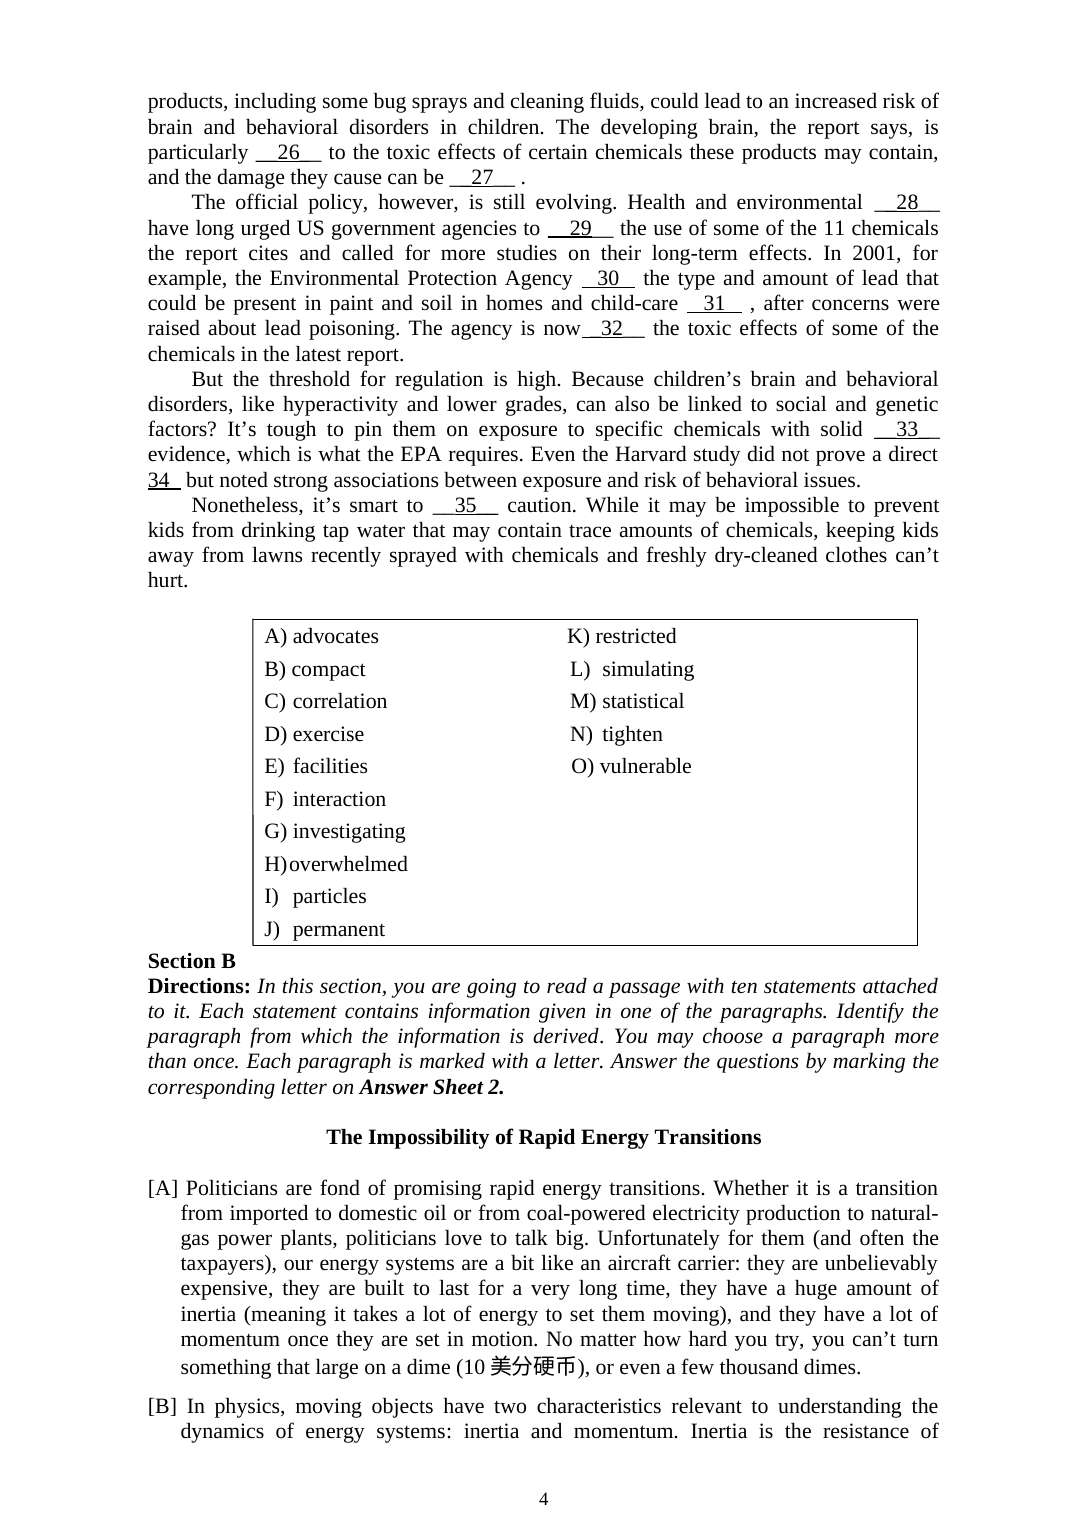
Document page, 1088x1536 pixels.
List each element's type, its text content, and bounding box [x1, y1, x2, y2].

text Directions: In this section, you are going to read a passage with ten statements attached to it. Each statement contains information given in one of the paragraphs. Identify the paragraph from which the information is derived. You may choose a paragraph more than once. Each paragraph is marked with a letter. Answer the questions by marking the corresponding letter on Answer Sheet 2. [148, 973, 940, 1099]
text Section B [148, 618, 940, 973]
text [148, 1393, 940, 1444]
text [148, 88, 940, 189]
text [A] Politicians are fond of promising rapid energy transitions. Whether it is a transition from imported to domestic oil or from coal-powered electricity production to natural-gas power plants, politicians love to talk big. Unfortunately for them (and often the taxpayers), our energy systems are a bit like an aircraft carrier: they are unbelievably expensive, they are built to last for a very long time, they have a huge amount of inertia (meaning it takes a lot of energy to set them moving), and they have a lot of momentum once they are set in motion. No matter how hard you try, you can’t turn something that large on a dime (10美分硬币), or even a few thousand dimes. [148, 1174, 940, 1381]
text But the threshold for regulation is high. Because children’s brain and behavioral disorders, like hyperactivity and lower grades, can also be linked to social and genetic factors? It’s tough to pin them on exposure to specific chemicals with solid __33__ evidence, which is what the EPA requires. Even the Harvard study did not prove a direct 34 but noted strong associations between exposure and risk of behavioral issues. [148, 366, 940, 492]
text The official policy, however, is still evolving. Health and environmental __28__ have long urged US government agencies to __29__ the use of some of the 11 chemicals the report cites and called for more studies on their long-term effects. In 2001, for example, the Environmental Protection Agency 30 the type and amount of lead that could be present in paint and soil in homes and child-care 31 , after concerns were raised about lead poisoning. The agency is now _32__ the toxic effects of some of the chemicals in the latest report. [148, 189, 940, 366]
text Nonetheless, it’s smart to __35__ caution. While it may be impossible to prevent kids from drinking tap water that may contain trace amounts of chemicals, keeping kids away from lawns recently sprayed with chemicals and freshly dry-cleaned clothes can’t hurt. [148, 492, 940, 593]
text The Impossibility of Rapid Energy Transitions [148, 1124, 940, 1149]
